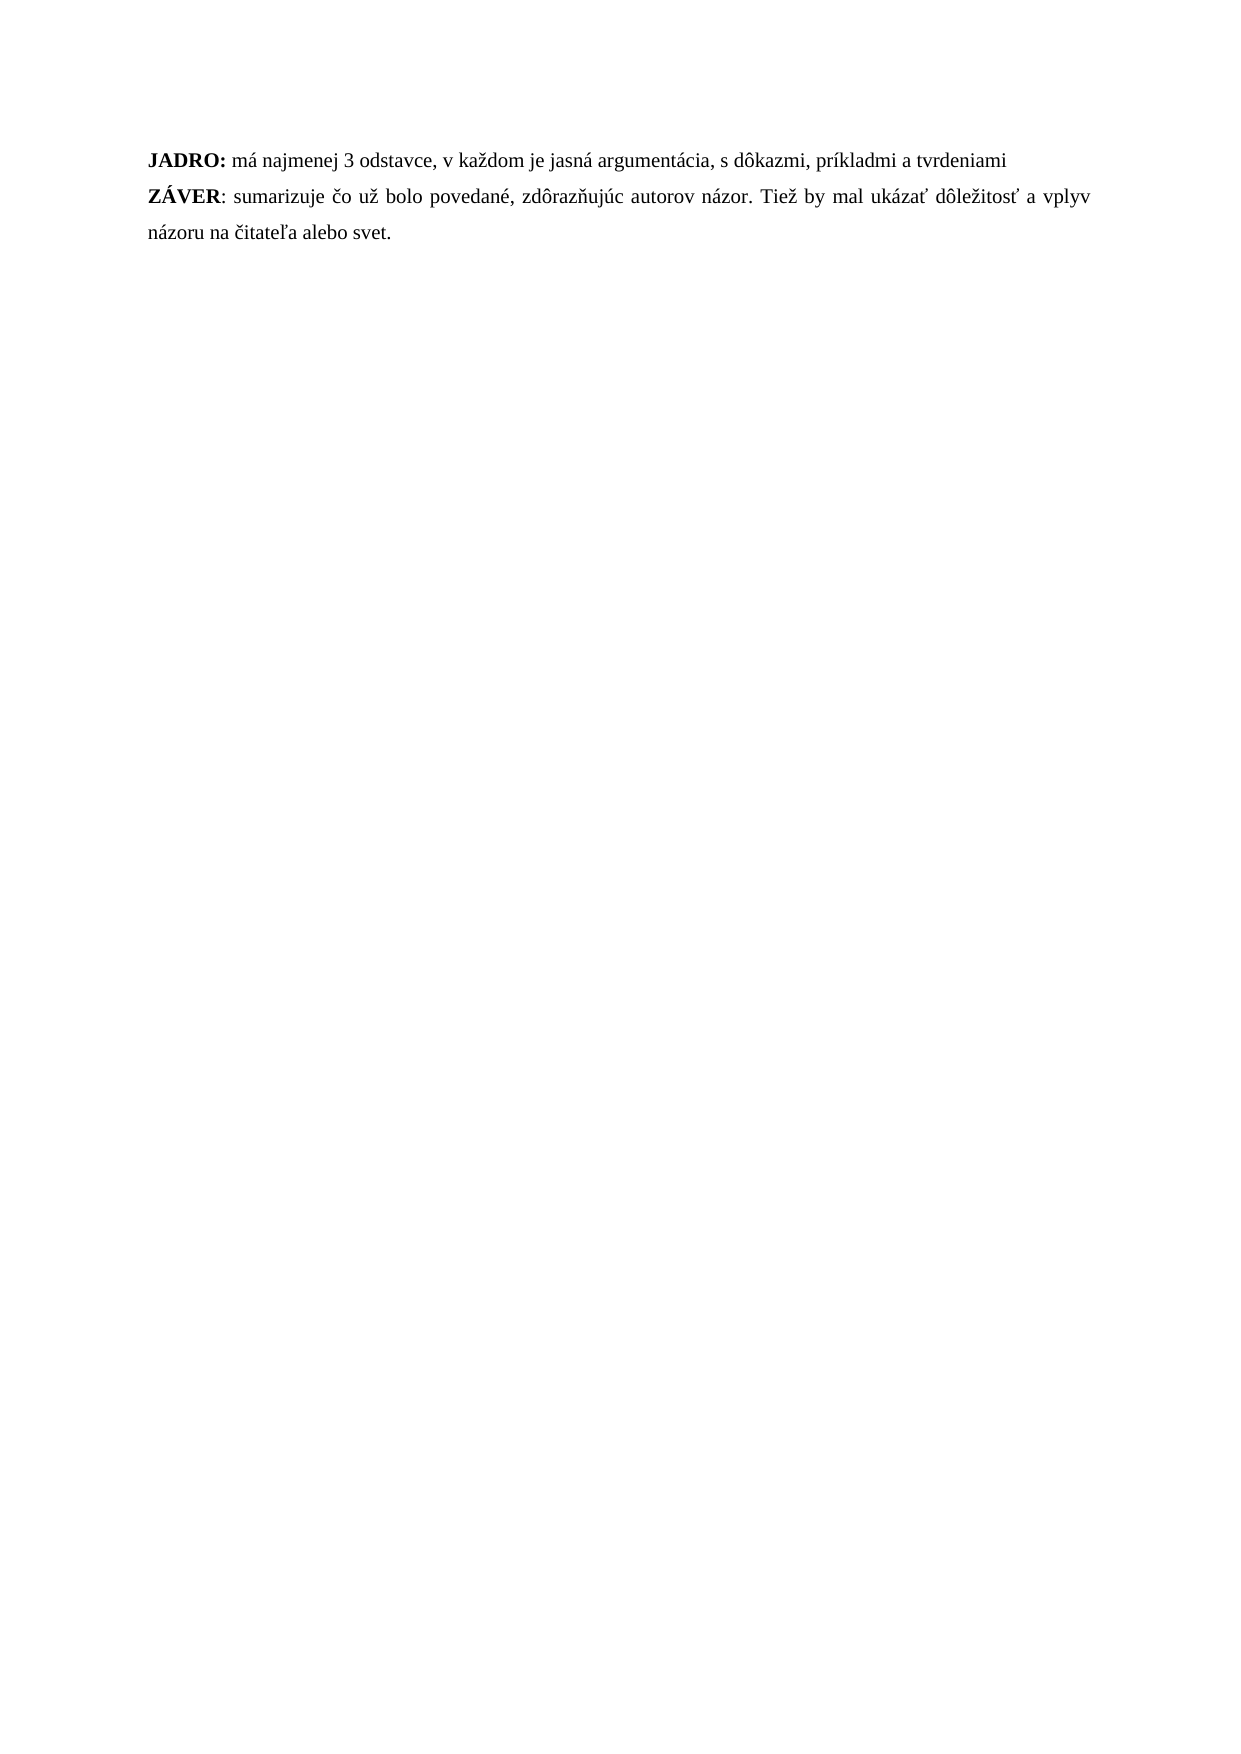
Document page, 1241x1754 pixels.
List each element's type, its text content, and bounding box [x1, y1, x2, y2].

text ZÁVER: sumarizuje čo už bolo povedané, zdôrazňujúc autorov názor. Tiež by mal ukázať dôležitosť a vplyv názoru na čitateľa alebo svet. [148, 184, 1093, 244]
text JADRO: má najmenej 3 odstavce, v každom je jasná argumentácia, s dôkazmi, príkladmi a tvrdeniami [148, 148, 1093, 172]
